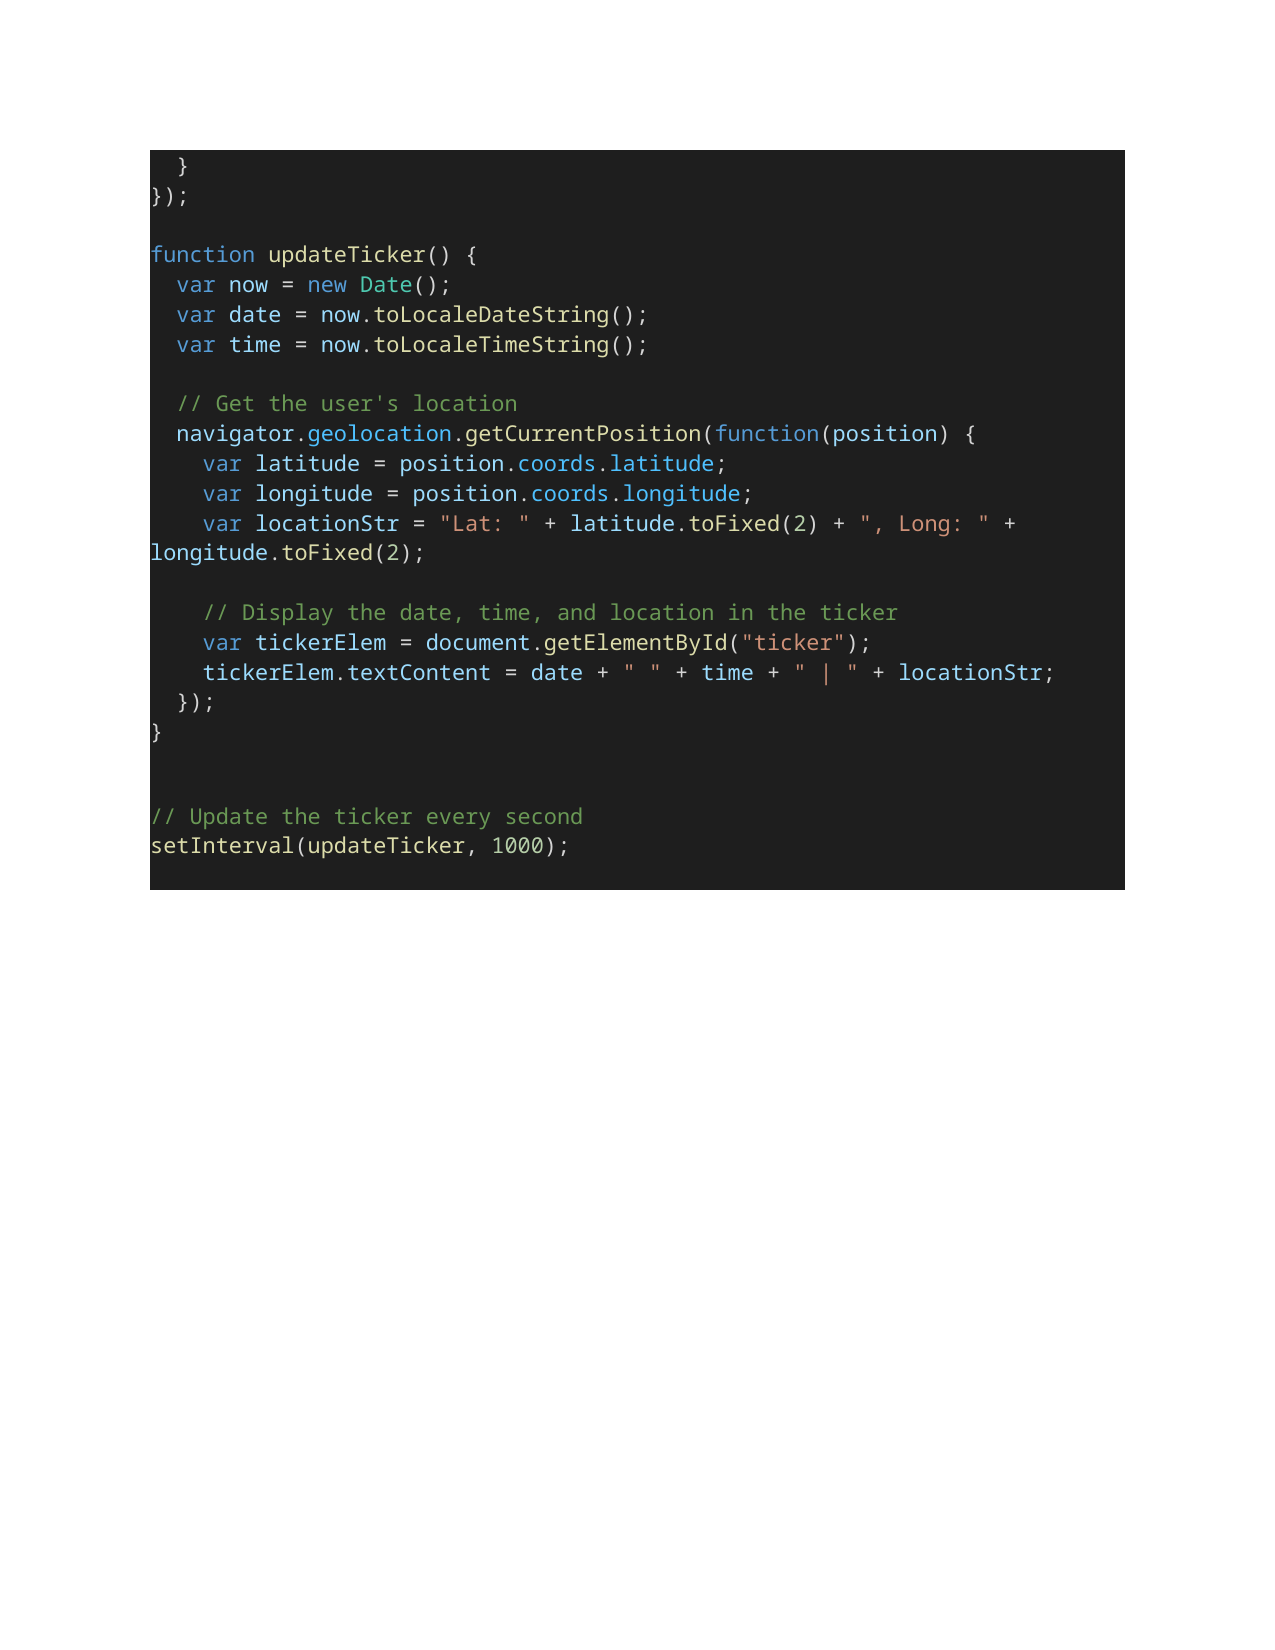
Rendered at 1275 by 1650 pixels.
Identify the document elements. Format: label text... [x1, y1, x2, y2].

text setInterval(updateTicker, 1000); [150, 830, 1125, 860]
text }); [150, 180, 1125, 209]
text } [150, 150, 1125, 180]
text var latitude = position.coords.latitude; [150, 448, 1125, 478]
text var time = now.toLocaleTimeString(); [150, 329, 1125, 358]
text // Update the ticker every second [150, 801, 1125, 830]
text // Display the date, time, and location in the ticker [150, 597, 1125, 627]
text tickerElem.textContent = date + " " + time + " | " + locationStr; [150, 656, 1125, 686]
text var now = new Date(); [150, 269, 1125, 299]
text // Get the user's location [150, 388, 1125, 418]
text var longitude = position.coords.longitude; [150, 478, 1125, 507]
text } [150, 716, 1125, 746]
text }); [150, 686, 1125, 716]
text var tickerElem = document.getElementById("ticker"); [150, 627, 1125, 656]
text function updateTicker() { [150, 239, 1125, 269]
text navigator.geolocation.getCurrentPosition(function(position) { [150, 418, 1125, 448]
text var date = now.toLocaleDateString(); [150, 299, 1125, 329]
text var locationStr = "Lat: " + latitude.toFixed(2) + ", Long: " + longitude.toFixed(2); [150, 507, 1125, 567]
